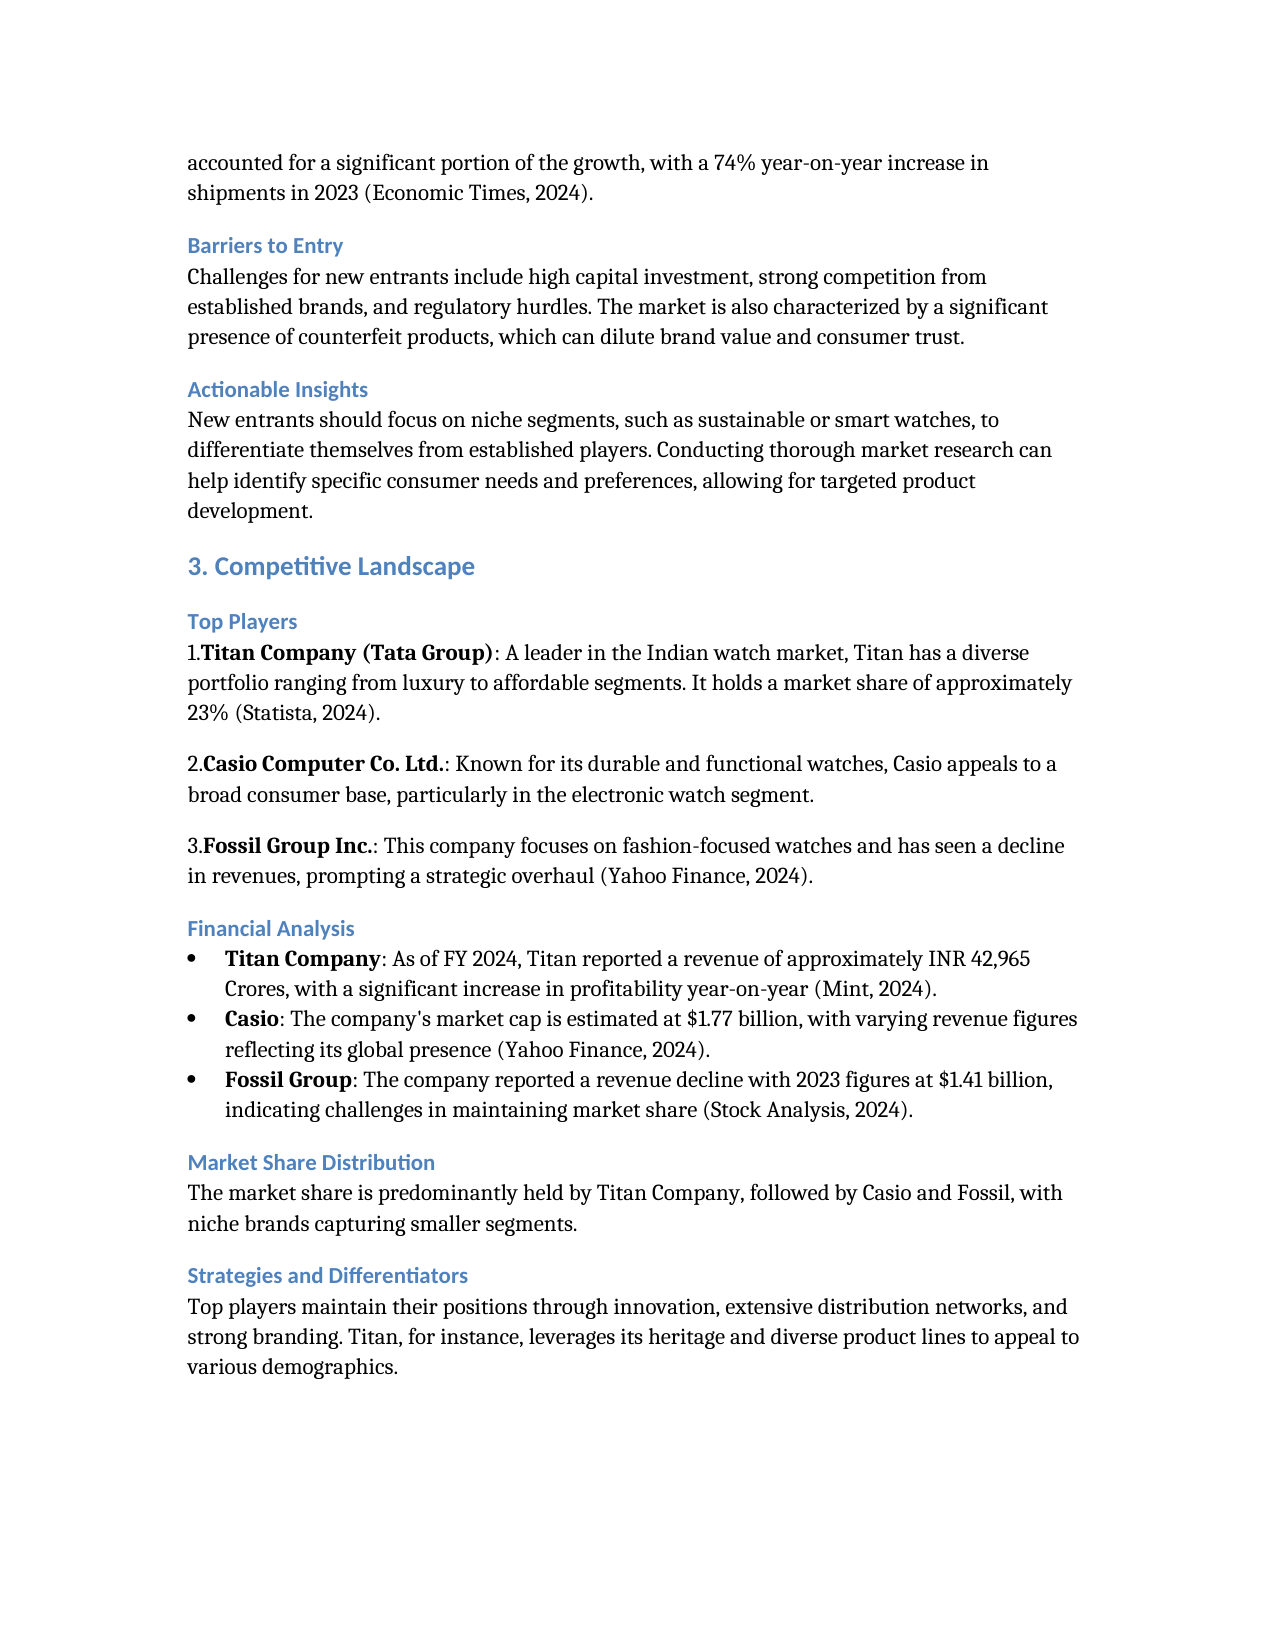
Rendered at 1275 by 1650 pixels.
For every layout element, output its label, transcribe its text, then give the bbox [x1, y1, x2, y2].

text 2.Casio Computer Co. Ltd.: Known for its durable and functional watches, Casio appeals to a broad consumer base, particularly in the electronic watch segment. [187, 751, 1087, 808]
text 1.Titan Company (Tata Group): A leader in the Indian watch market, Titan has a diverse portfolio ranging from luxury to affordable segments. It holds a market share of approximately 23% (Statista, 2024). [187, 640, 1087, 726]
text Challenges for new entrants include high capital investment, strong competition from established brands, and regulatory hurdles. The market is also characterized by a significant presence of counterfeit products, which can dilute brand value and consumer trust. [187, 263, 1087, 350]
list Casio: The company's market cap is estimated at $1.77 billion, with varying revenue figures reflecting its global presence (Yahoo Finance, 2024). [187, 1006, 1087, 1063]
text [187, 150, 1087, 207]
text New entrants should focus on niche segments, such as sustainable or smart watches, to differentiate themselves from established players. Conducting thorough market research can help identify specific consumer needs and preferences, allowing for targeted product development. [187, 407, 1087, 524]
text The market share is predominantly held by Titan Company, followed by Casio and Fossil, with niche brands capturing smaller segments. [187, 1180, 1087, 1237]
subtitle Market Share Distribution [187, 1148, 1087, 1176]
list Fossil Group: The company reported a revenue decline with 2023 figures at $1.41 billion, indicating challenges in maintaining market share (Stock Analysis, 2024). [187, 1067, 1087, 1123]
subtitle 3. Competitive Landscape [187, 549, 1087, 582]
subtitle Financial Analysis [187, 914, 1087, 942]
list Titan Company: As of FY 2024, Titan reported a revenue of approximately INR 42,965 Crores, with a significant increase in profitability year-on-year (Mint, 2024). [187, 946, 1087, 1002]
subtitle Top Players [187, 607, 1087, 636]
subtitle Actionable Insights [187, 375, 1087, 403]
subtitle Strategies and Differentiators [187, 1261, 1087, 1289]
text 3.Fossil Group Inc.: This company focuses on fashion-focused watches and has seen a decline in revenues, prompting a strategic overhaul (Yahoo Finance, 2024). [187, 832, 1087, 889]
subtitle Barriers to Entry [187, 231, 1087, 259]
text Top players maintain their positions through innovation, extensive distribution networks, and strong branding. Titan, for instance, leverages its heritage and diverse product lines to appeal to various demographics. [187, 1293, 1087, 1380]
